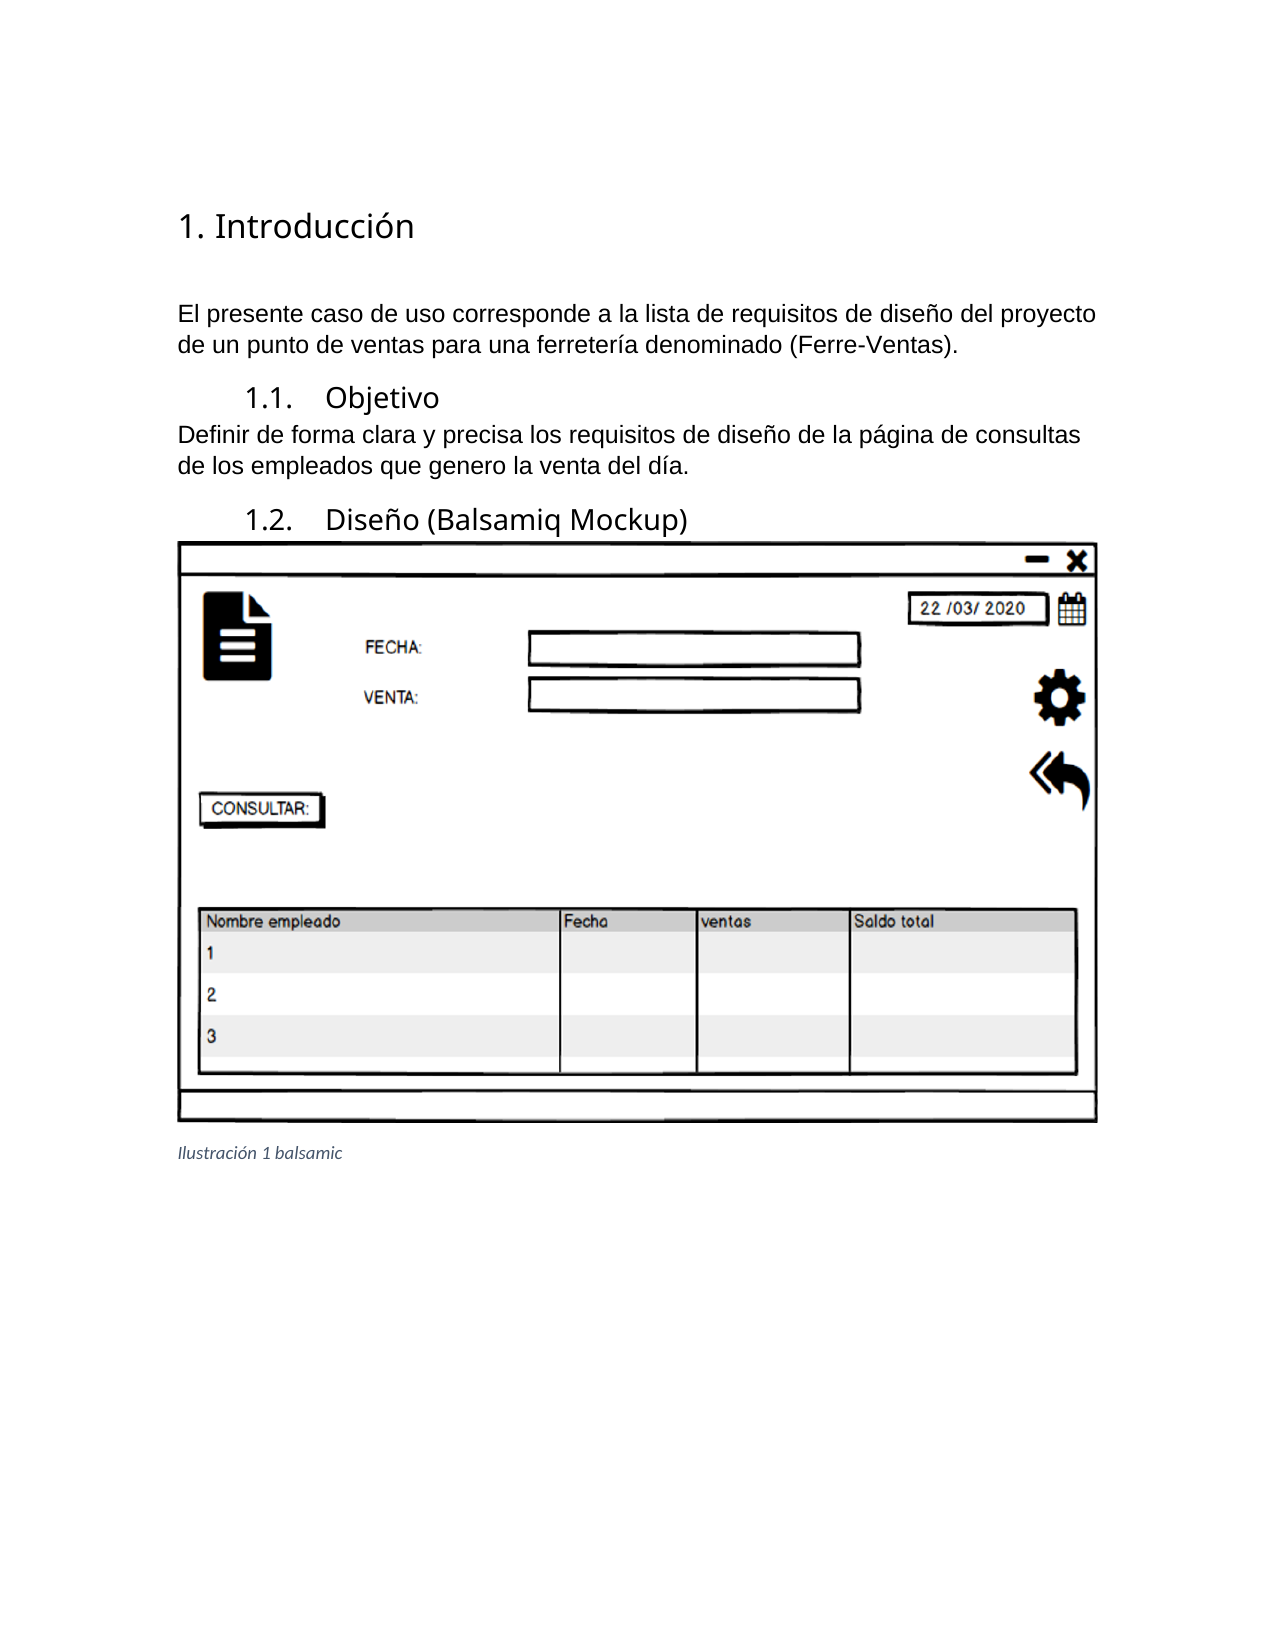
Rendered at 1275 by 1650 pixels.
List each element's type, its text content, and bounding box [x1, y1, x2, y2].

subtitle Diseño (Balsamiq Mockup) [244, 499, 1098, 539]
text El presente caso de uso corresponde a la lista de requisitos de diseño del proyecto de un punto de ventas para una ferretería denominado (Ferre-Ventas). [177, 299, 1098, 358]
text Definir de forma clara y precisa los requisitos de diseño de la página de consultas de los empleados que genero la venta del día. [177, 420, 1098, 480]
subtitle Introducción [177, 203, 1098, 248]
subtitle Objetivo [244, 377, 1098, 417]
picture [177, 541, 1098, 1123]
